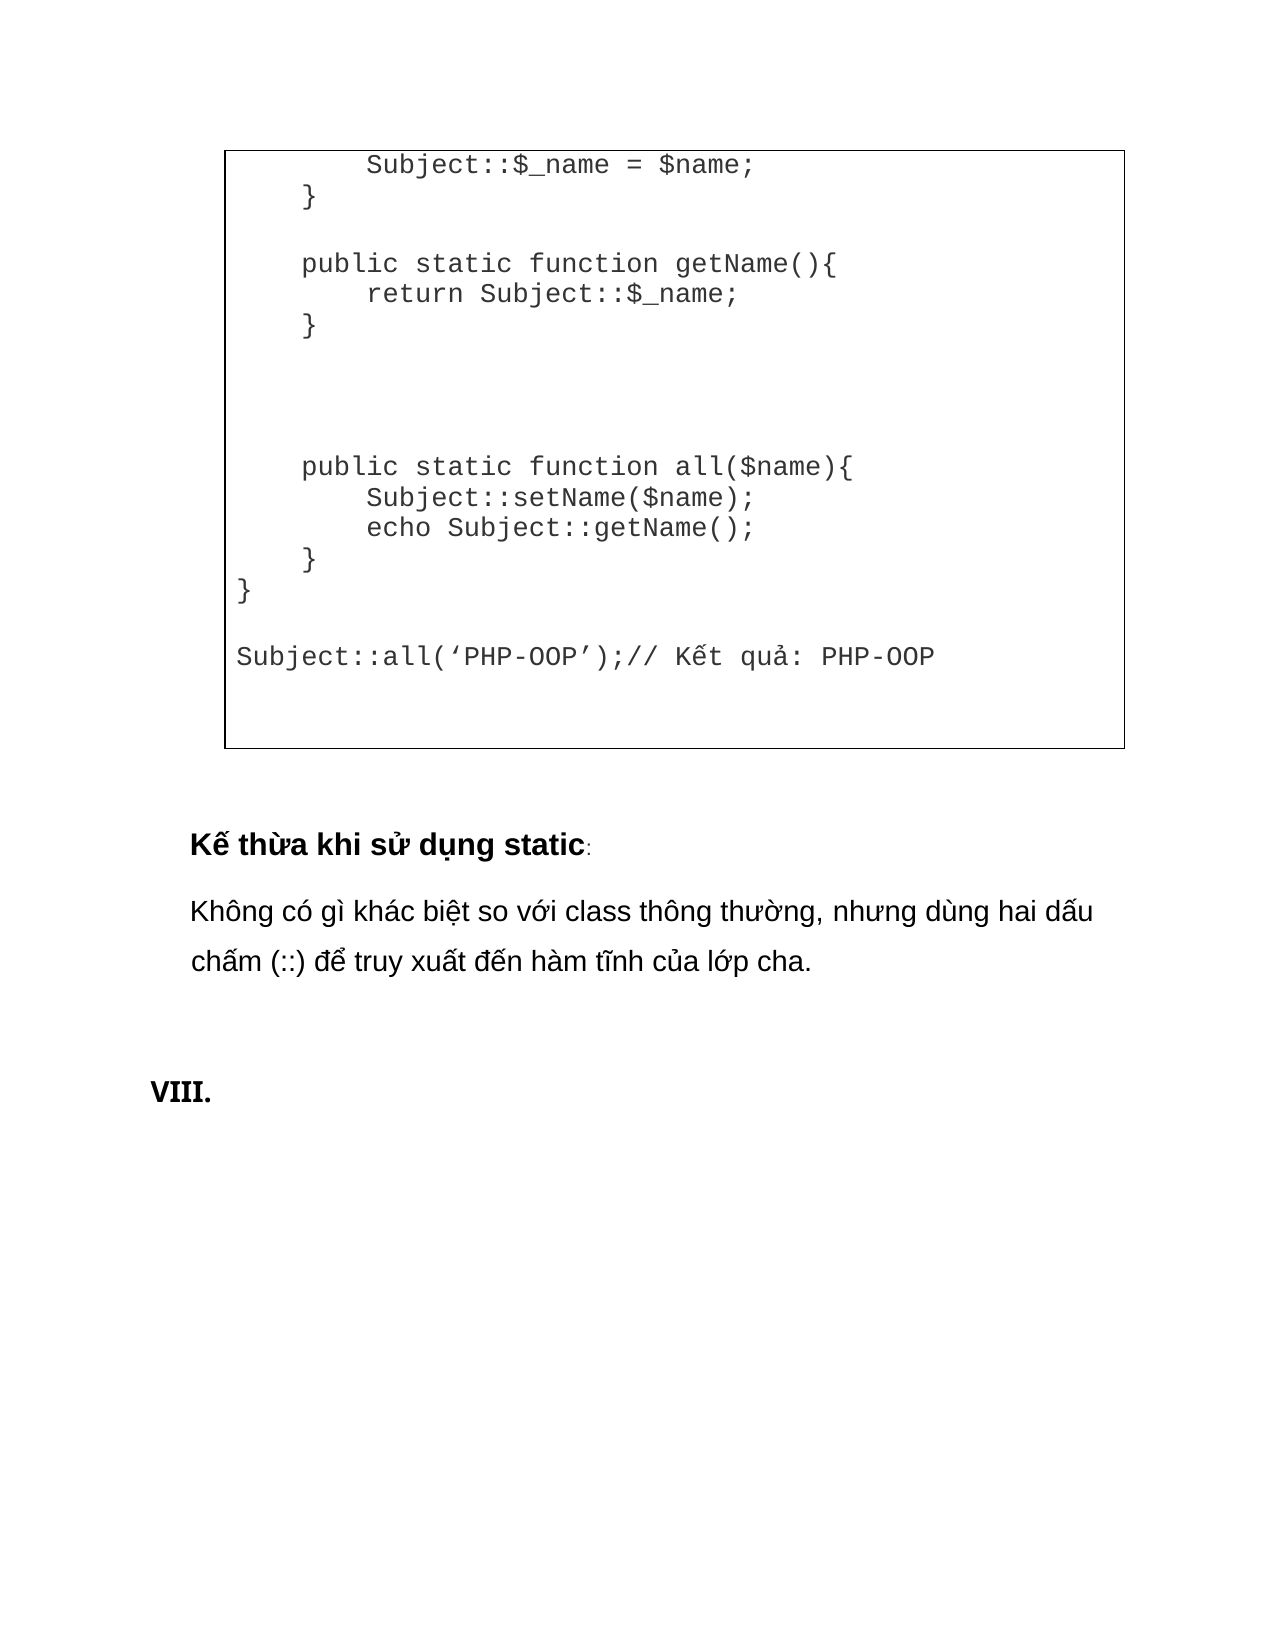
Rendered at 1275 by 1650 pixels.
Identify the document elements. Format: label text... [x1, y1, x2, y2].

text Không có gì khác biệt so với class thông thường, nhưng dùng hai dấu chấm (::) để truy xuất đến hàm tĩnh của lớp cha. [189, 894, 1125, 978]
text Kế thừa khi sử dụng static: [189, 826, 1125, 862]
